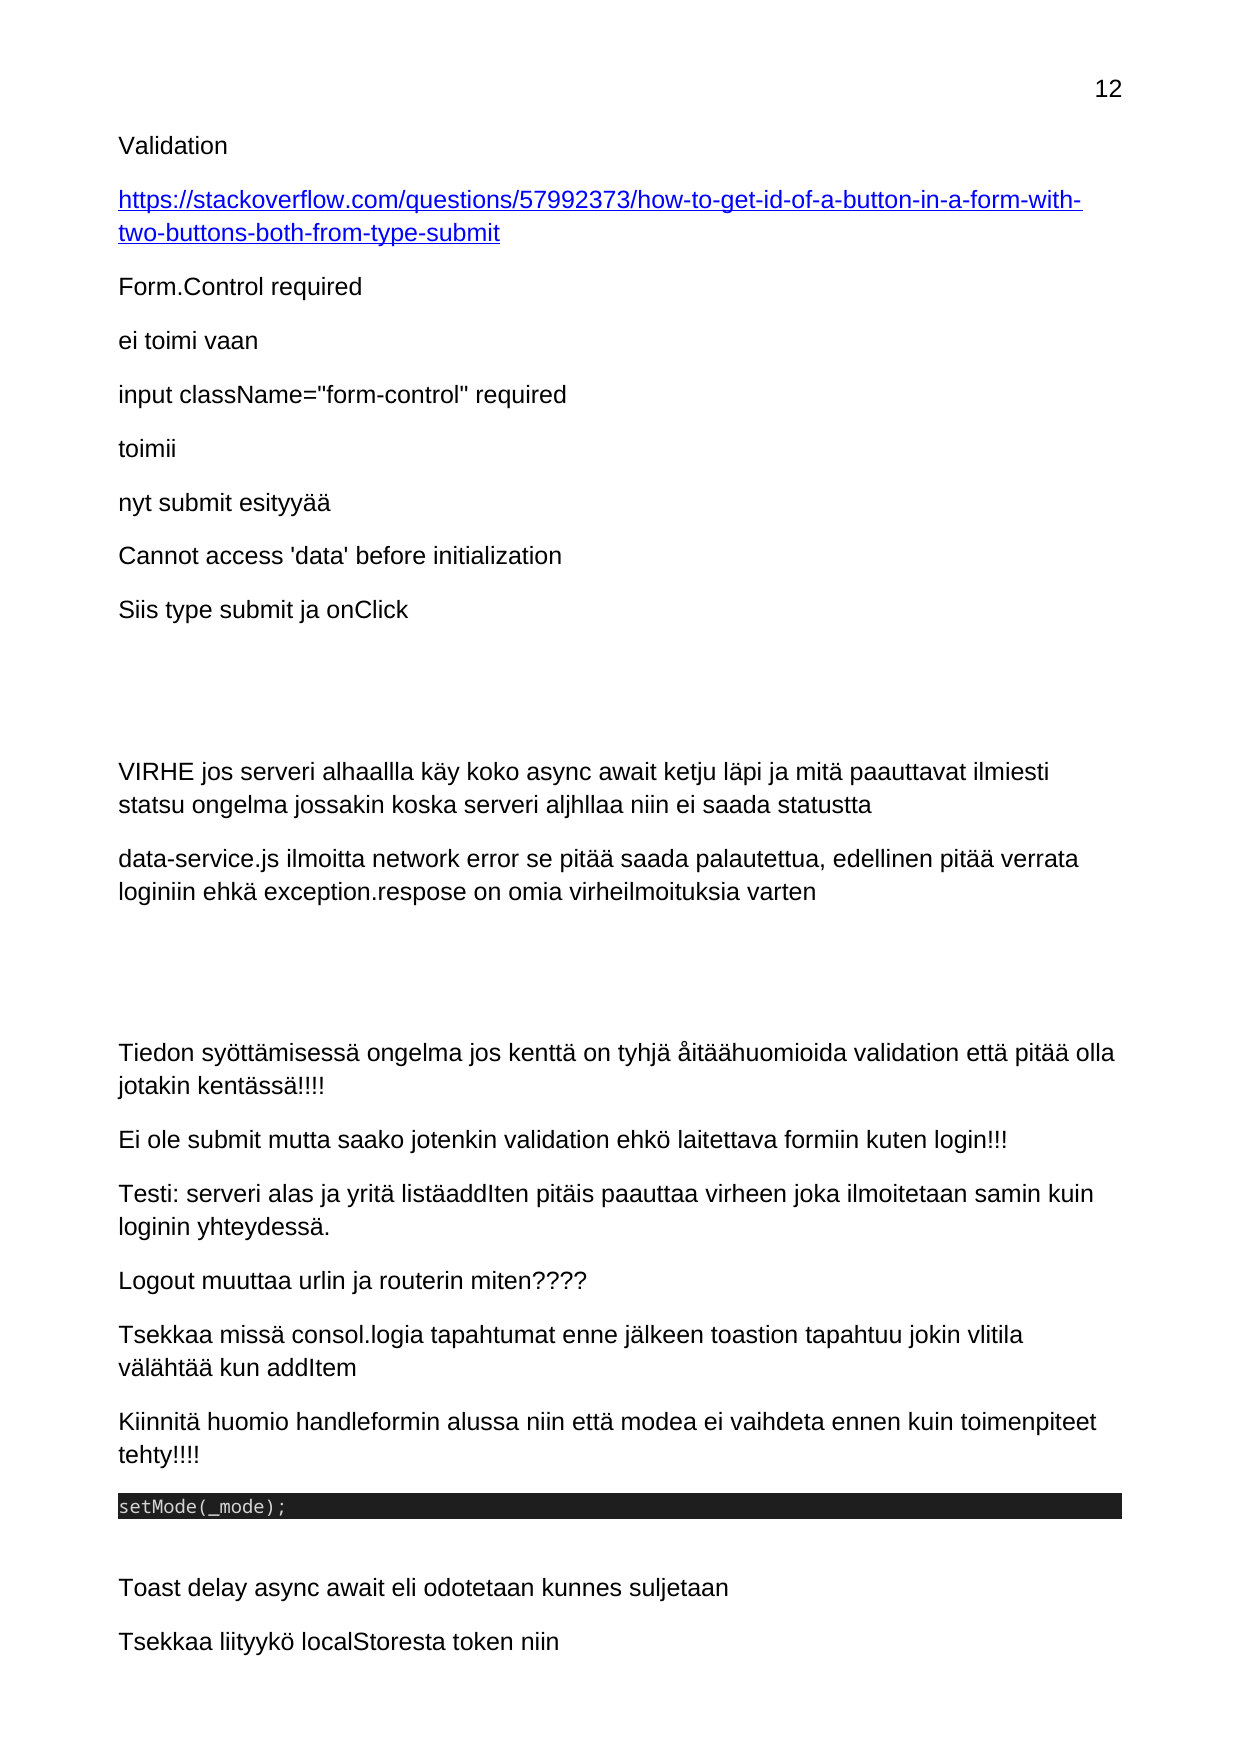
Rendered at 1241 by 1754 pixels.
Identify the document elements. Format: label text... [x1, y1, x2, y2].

text input className="form-control" required [118, 380, 1122, 408]
text Validation [118, 131, 1122, 160]
text Tsekkaa missä consol.logia tapahtumat enne jälkeen toastion tapahtuu jokin vlitila välähtää kun addItem [118, 1320, 1122, 1381]
text Siis type submit ja onClick [118, 595, 1122, 624]
text Testi: serveri alas ja yritä listäaddIten pitäis paauttaa virheen joka ilmoitetaan samin kuin loginin yhteydessä. [118, 1179, 1122, 1241]
text nyt submit esityyää [118, 487, 1122, 516]
text Form.Control required [118, 272, 1122, 301]
text Kiinnitä huomio handleformin alussa niin että modea ei vaihdeta ennen kuin toimenpiteet tehty!!!! [118, 1407, 1122, 1468]
text ei toimi vaan [118, 326, 1122, 355]
text Tsekkaa liityykö localStoresta token niin [118, 1627, 1122, 1655]
text data-service.js ilmoitta network error se pitää saada palautettua, edellinen pitää verrata loginiin ehkä exception.respose on omia virheilmoituksia varten [118, 844, 1122, 905]
text toimii [118, 434, 1122, 462]
text VIRHE jos serveri alhaallla käy koko async await ketju läpi ja mitä paauttavat ilmiesti statsu ongelma jossakin koska serveri aljhllaa niin ei saada statustta [118, 757, 1122, 818]
text Logout muuttaa urlin ja routerin miten???? [118, 1266, 1122, 1294]
text Toast delay async await eli odotetaan kunnes suljetaan [118, 1573, 1122, 1602]
text Ei ole submit mutta saako jotenkin validation ehkö laitettava formiin kuten login!!! [118, 1125, 1122, 1154]
text Tiedon syöttämisessä ongelma jos kenttä on tyhjä åitäähuomioida validation että pitää olla jotakin kentässä!!!! [118, 1038, 1122, 1100]
text https://stackoverflow.com/questions/57992373/how-to-get-id-of-a-button-in-a-form-with-two-buttons-both-from-type-submit [118, 185, 1122, 247]
text Cannot access 'data' before initialization [118, 541, 1122, 570]
text setMode(_mode); [118, 1493, 1122, 1519]
